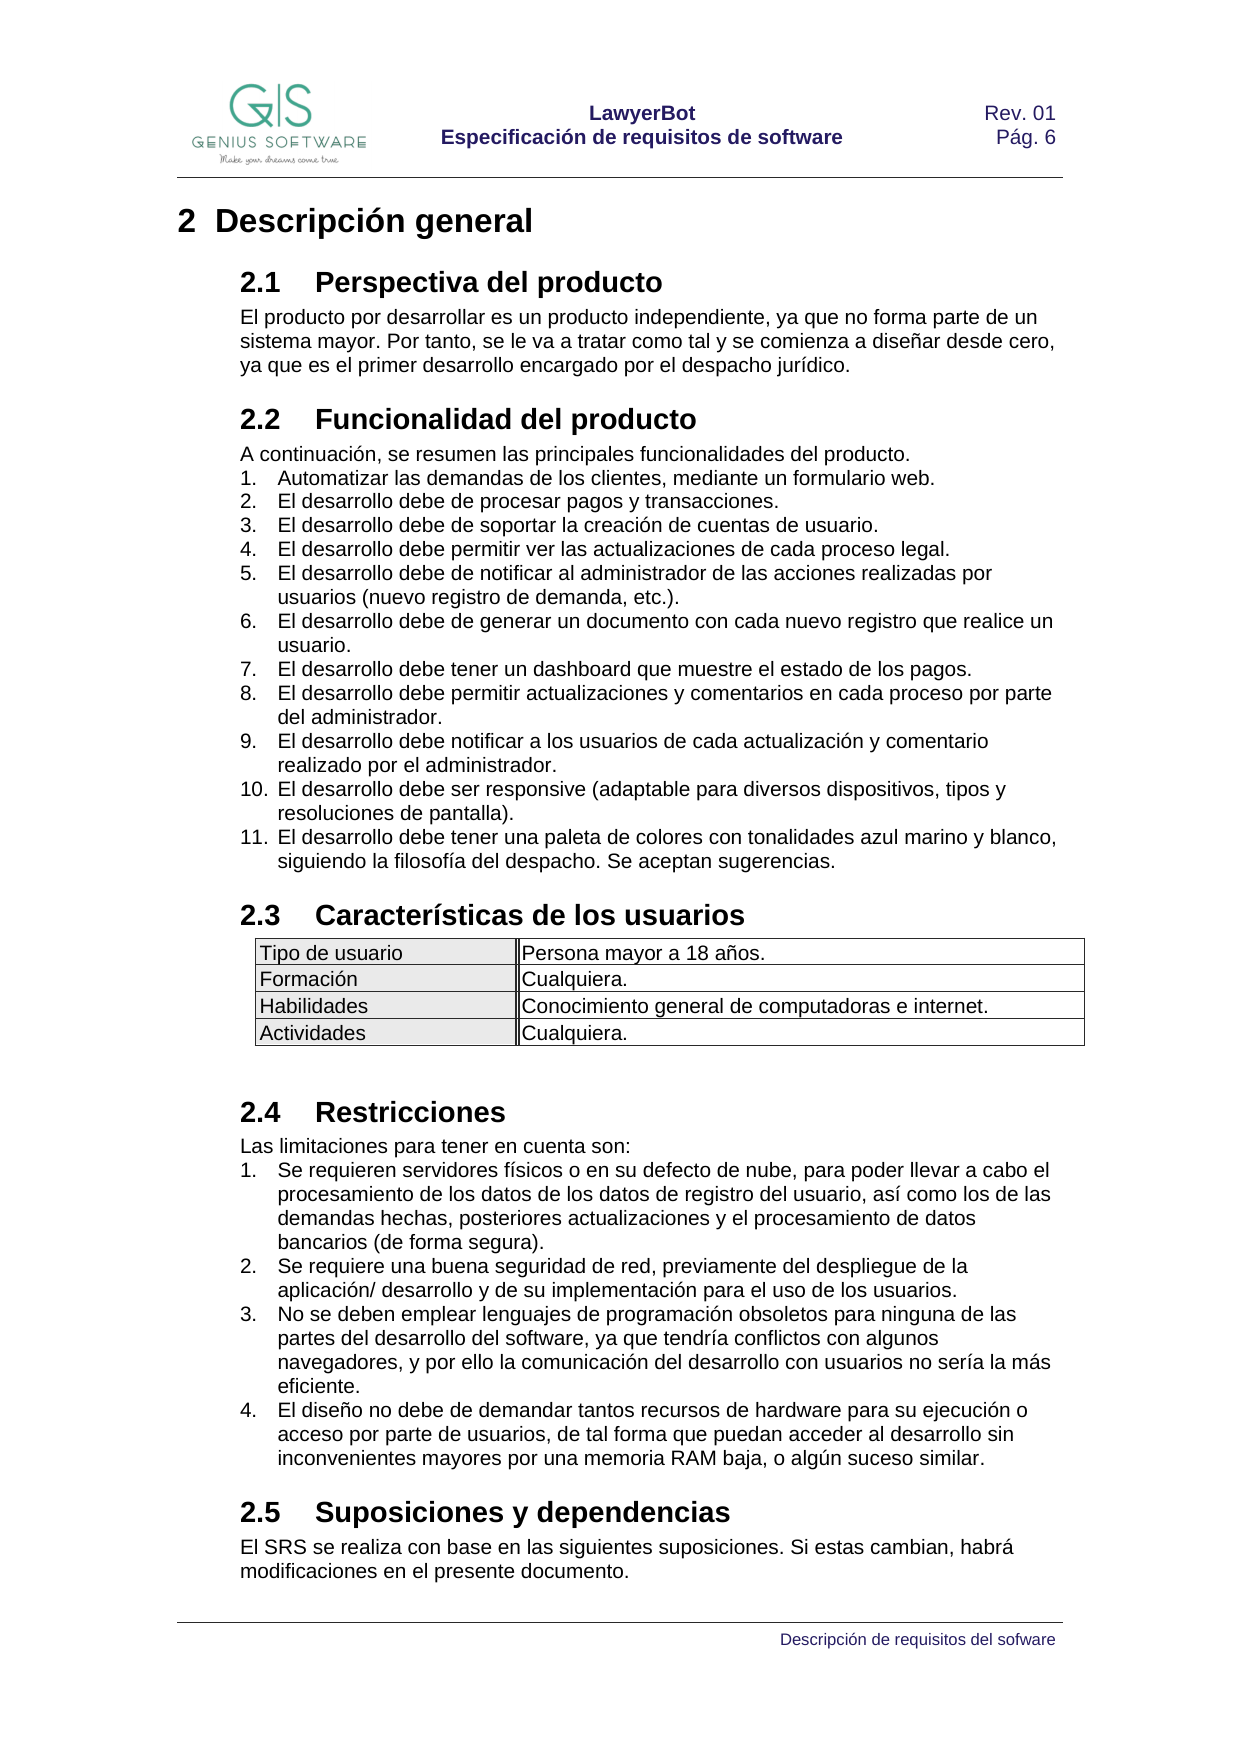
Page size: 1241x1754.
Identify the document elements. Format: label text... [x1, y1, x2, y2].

table_cell Conocimiento general de computadoras e internet. [520, 992, 1084, 1018]
list El desarrollo debe permitir ver las actualizaciones de cada proceso legal. [240, 537, 1063, 561]
table_cell Habilidades [256, 992, 515, 1018]
picture [185, 81, 372, 170]
subtitle Suposiciones y dependencias [240, 1495, 1063, 1528]
table_cell Cualquiera. [520, 965, 1084, 991]
subtitle Descripción general [177, 202, 1063, 240]
list El desarrollo debe de notificar al administrador de las acciones realizadas por usuarios (nuevo registro de demanda, etc.). [240, 561, 1063, 609]
list Se requieren servidores físicos o en su defecto de nube, para poder llevar a cabo el procesamiento de los datos de los datos de registro del usuario, así como los de las demandas hechas, posteriores actualizaciones y el procesamiento de datos bancarios (de forma segura). [240, 1158, 1063, 1254]
list El desarrollo debe tener un dashboard que muestre el estado de los pagos. [240, 657, 1063, 681]
list Automatizar las demandas de los clientes, mediante un formulario web. [240, 465, 1063, 489]
table_header Tipo de usuario [256, 939, 515, 964]
text Las limitaciones para tener en cuenta son: [240, 1134, 1063, 1158]
list El desarrollo debe permitir actualizaciones y comentarios en cada proceso por parte del administrador. [240, 681, 1063, 729]
text El producto por desarrollar es un producto independiente, ya que no forma parte de un sistema mayor. Por tanto, se le va a tratar como tal y se comienza a diseñar desde cero, ya que es el primer desarrollo encargado por el despacho jurídico. [240, 305, 1063, 377]
table_cell Actividades [256, 1019, 515, 1044]
list El desarrollo debe de soportar la creación de cuentas de usuario. [240, 513, 1063, 537]
list El desarrollo debe de generar un documento con cada nuevo registro que realice un usuario. [240, 609, 1063, 657]
text El SRS se realiza con base en las siguientes suposiciones. Si estas cambian, habrá modificaciones en el presente documento. [240, 1534, 1063, 1582]
subtitle Restricciones [240, 1094, 1063, 1128]
text A continuación, se resumen las principales funcionalidades del producto. [240, 441, 1063, 465]
table_cell Formación [256, 965, 515, 991]
list El desarrollo debe de procesar pagos y transacciones. [240, 489, 1063, 513]
list El desarrollo debe notificar a los usuarios de cada actualización y comentario realizado por el administrador. [240, 729, 1063, 777]
list Se requiere una buena seguridad de red, previamente del despliegue de la aplicación/ desarrollo y de su implementación para el uso de los usuarios. [240, 1254, 1063, 1302]
list El desarrollo debe ser responsive (adaptable para diversos dispositivos, tipos y resoluciones de pantalla). [240, 777, 1063, 825]
table_cell Cualquiera. [520, 1019, 1084, 1044]
subtitle Perspectiva del producto [240, 265, 1063, 298]
list El desarrollo debe tener una paleta de colores con tonalidades azul marino y blanco, siguiendo la filosofía del despacho. Se aceptan sugerencias. [240, 825, 1063, 873]
table_header Persona mayor a 18 años. [520, 939, 1084, 964]
subtitle Funcionalidad del producto [240, 402, 1063, 435]
list No se deben emplear lenguajes de programación obsoletos para ninguna de las partes del desarrollo del software, ya que tendría conflictos con algunos navegadores, y por ello la comunicación del desarrollo con usuarios no sería la más eficiente. [240, 1302, 1063, 1398]
list El diseño no debe de demandar tantos recursos de hardware para su ejecución o acceso por parte de usuarios, de tal forma que puedan acceder al desarrollo sin inconvenientes mayores por una memoria RAM baja, o algún suceso similar. [240, 1398, 1063, 1470]
subtitle Características de los usuarios [240, 898, 1063, 931]
